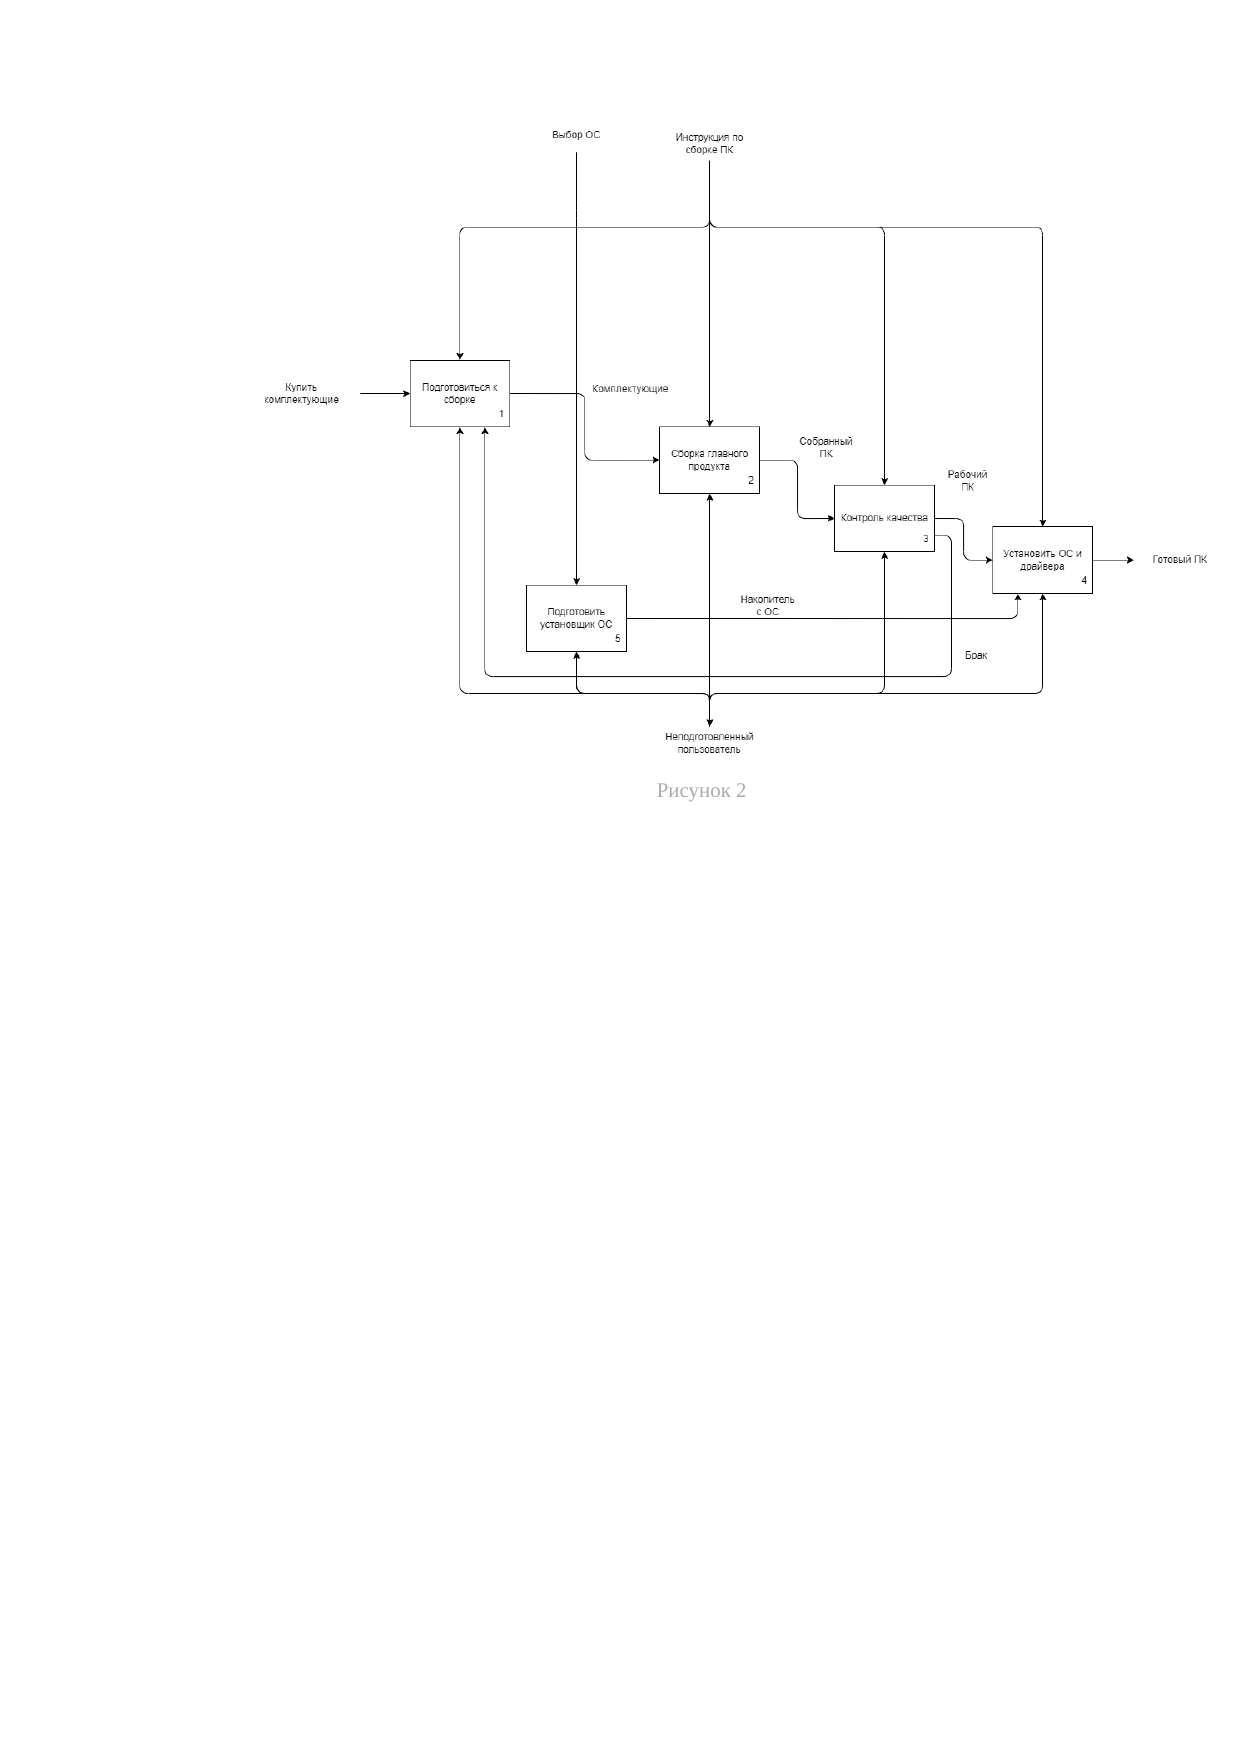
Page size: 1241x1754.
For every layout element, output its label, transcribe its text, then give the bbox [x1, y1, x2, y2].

picture [251, 118, 1226, 759]
text Рисунок 2 [177, 778, 1152, 802]
